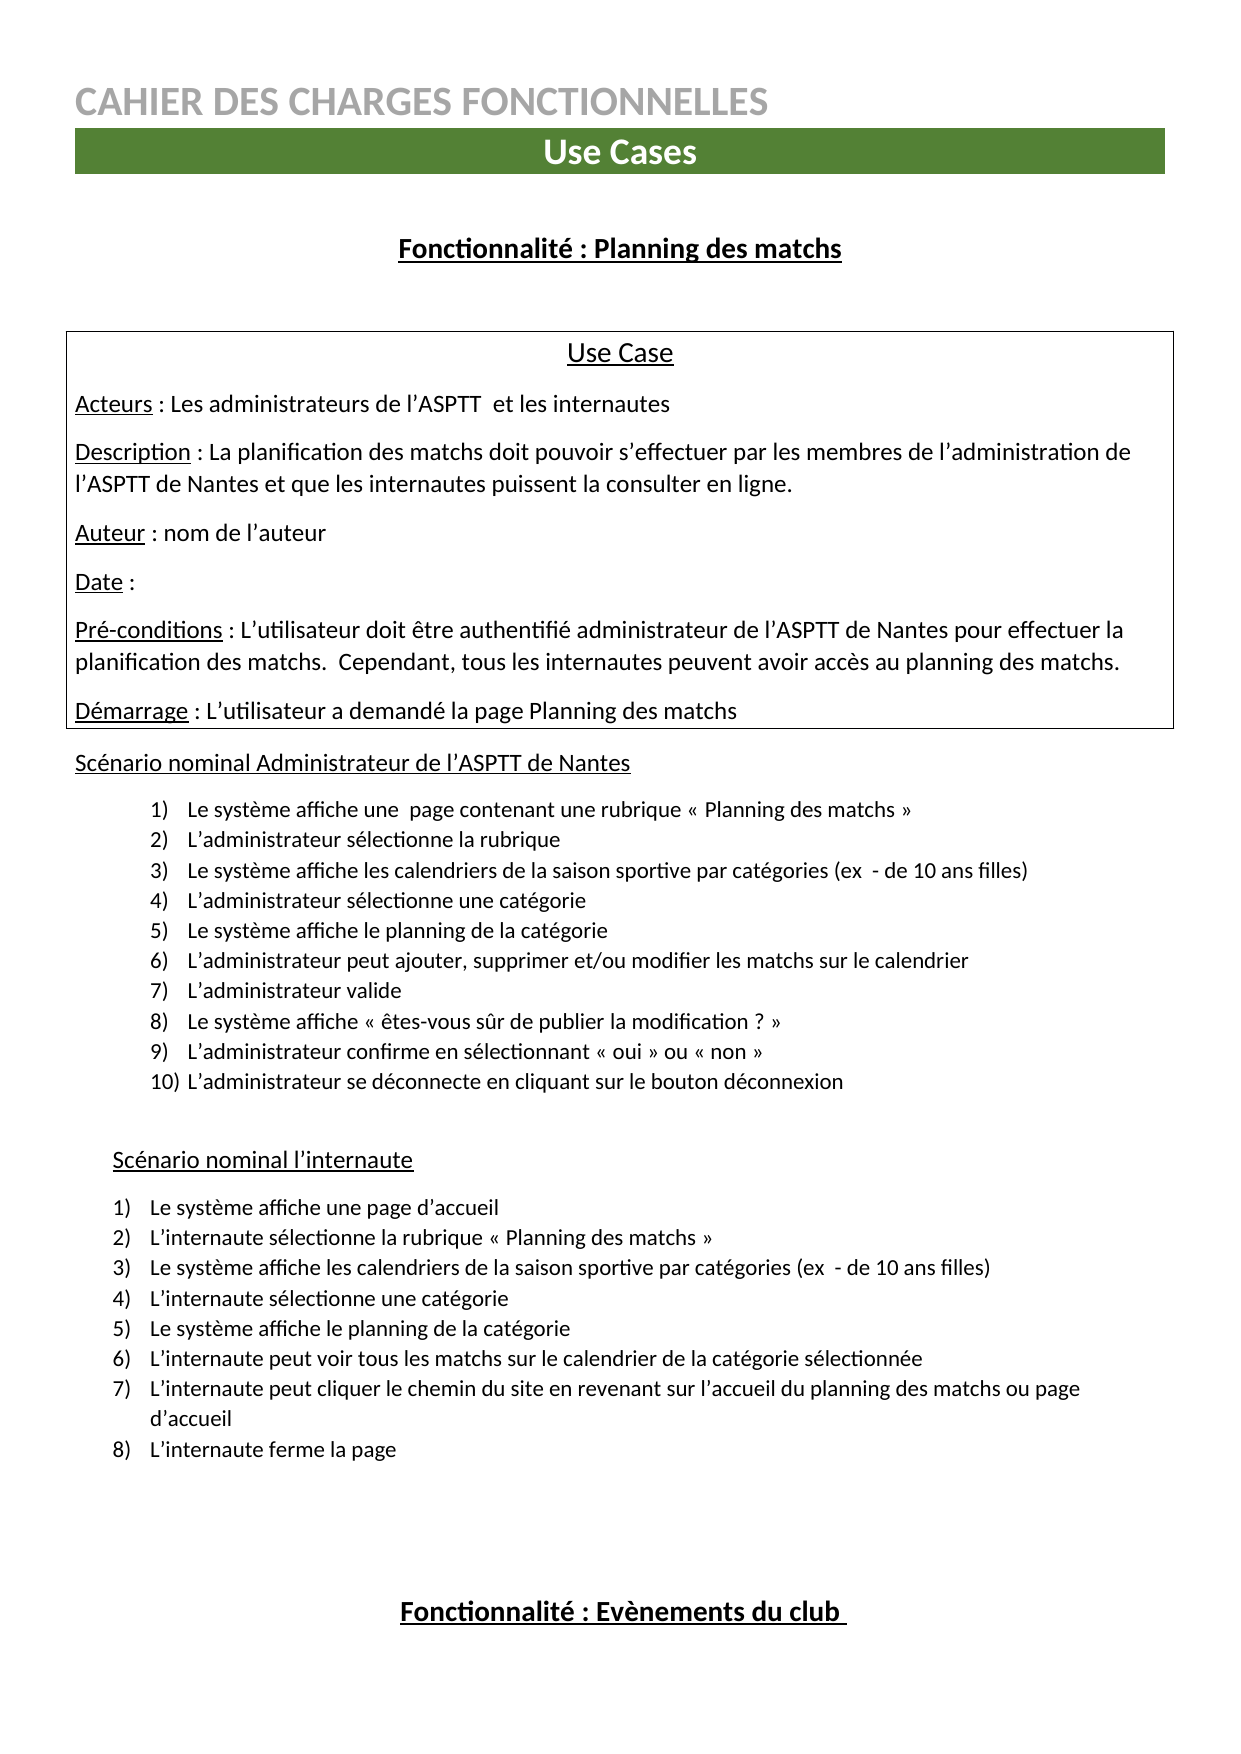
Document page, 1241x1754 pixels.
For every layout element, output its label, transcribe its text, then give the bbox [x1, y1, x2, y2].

list Le système affiche une page d’accueil [112, 1193, 1165, 1221]
list Le système affiche le planning de la catégorie [112, 1314, 1165, 1342]
text CAHIER DES CHARGES FONCTIONNELLES [75, 75, 1165, 126]
text Scénario nominal l’internaute [112, 1144, 1165, 1175]
list L’internaute ferme la page [112, 1435, 1165, 1463]
text Date : [67, 563, 1173, 596]
list L’internaute peut voir tous les matchs sur le calendrier de la catégorie sélectionnée [112, 1344, 1165, 1372]
list L’administrateur sélectionne la rubrique [150, 826, 1165, 854]
list Le système affiche les calendriers de la saison sportive par catégories (ex - de 10 ans filles) [150, 856, 1165, 884]
list L’administrateur confirme en sélectionnant « oui » ou « non » [150, 1037, 1165, 1065]
text Use Case [67, 332, 1173, 369]
list L’administrateur valide [150, 977, 1165, 1005]
text Description : La planification des matchs doit pouvoir s’effectuer par les membres de l’administration de l’ASPTT de Nantes et que les internautes puissent la consulter en ligne. [67, 433, 1173, 499]
list L’administrateur peut ajouter, supprimer et/ou modifier les matchs sur le calendrier [150, 946, 1165, 974]
text Scénario nominal Administrateur de l’ASPTT de Nantes [75, 747, 1165, 777]
text Acteurs : Les administrateurs de l’ASPTT et les internautes [67, 385, 1173, 418]
list L’internaute sélectionne la rubrique « Planning des matchs » [112, 1223, 1165, 1251]
list L’administrateur se déconnecte en cliquant sur le bouton déconnexion [150, 1067, 1165, 1095]
text Auteur : nom de l’auteur [67, 514, 1173, 548]
list L’internaute peut cliquer le chemin du site en revenant sur l’accueil du planning des matchs ou page d’accueil [112, 1374, 1165, 1432]
text Fonctionnalité : Evènements du club [75, 1593, 1165, 1628]
list L’internaute sélectionne une catégorie [112, 1284, 1165, 1312]
list Le système affiche « êtes-vous sûr de publier la modification ? » [150, 1007, 1165, 1035]
list Le système affiche les calendriers de la saison sportive par catégories (ex - de 10 ans filles) [112, 1253, 1165, 1281]
text Pré-conditions : L’utilisateur doit être authentifié administrateur de l’ASPTT de Nantes pour effectuer la planification des matchs. Cependant, tous les internautes peuvent avoir accès au planning des matchs. [67, 611, 1173, 677]
list Le système affiche une page contenant une rubrique « Planning des matchs » [150, 795, 1165, 823]
list Le système affiche le planning de la catégorie [150, 916, 1165, 944]
text Use Cases [75, 128, 1165, 174]
text Fonctionnalité : Planning des matchs [75, 231, 1165, 266]
list L’administrateur sélectionne une catégorie [150, 886, 1165, 914]
text Démarrage : L’utilisateur a demandé la page Planning des matchs [67, 692, 1173, 728]
